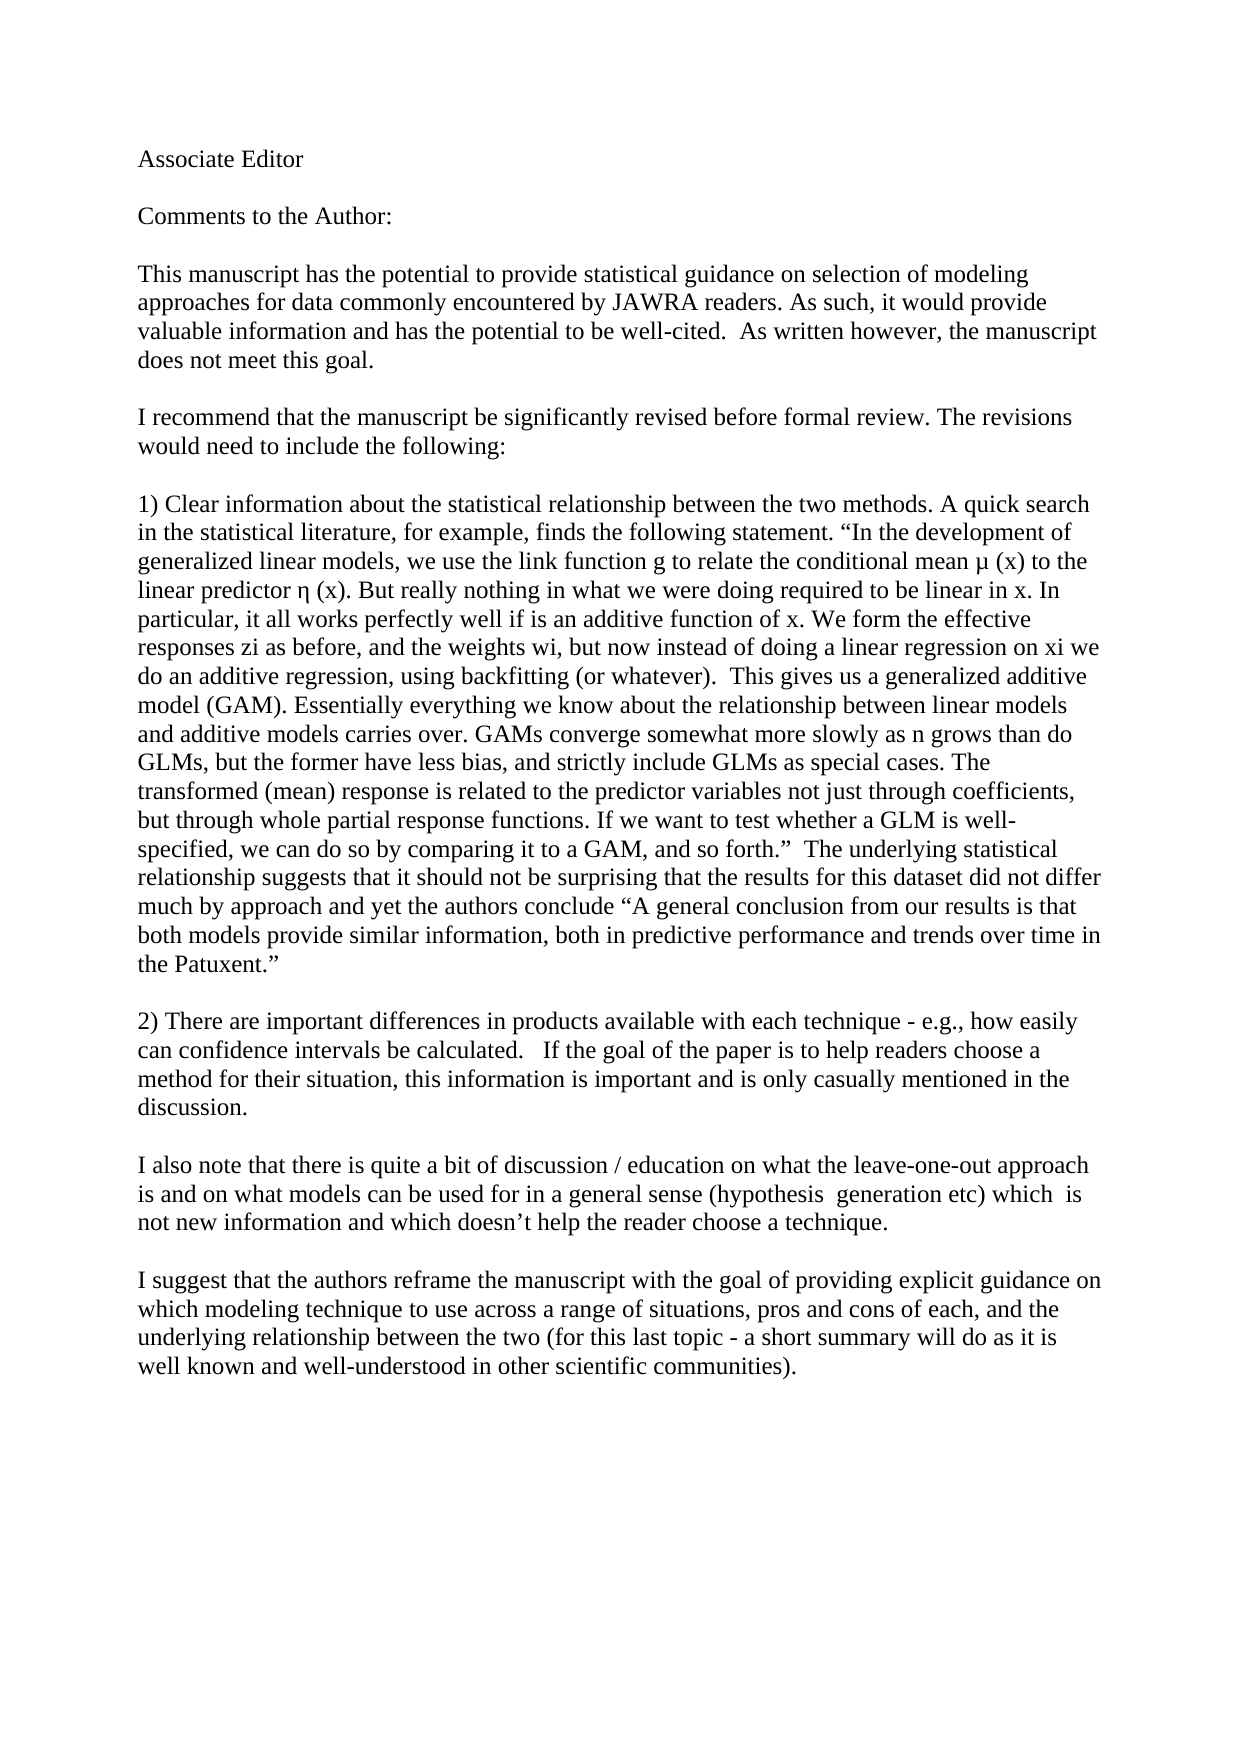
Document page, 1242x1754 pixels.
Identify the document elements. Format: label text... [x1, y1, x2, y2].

text I also note that there is quite a bit of discussion / education on what the leave-one-out approach is and on what models can be used for in a general sense (hypothesis generation etc) which is not new information and which doesn’t help the reader choose a technique. [137, 1150, 1104, 1236]
text I recommend that the manuscript be significantly revised before formal review. The revisions would need to include the following: [137, 402, 1104, 460]
text Comments to the Author: [137, 201, 1104, 230]
text 2) There are important differences in products available with each technique - e.g., how easily can confidence intervals be calculated. If the goal of the paper is to help readers choose a method for their situation, this information is important and is only casually mentioned in the discussion. [137, 1006, 1104, 1121]
text This manuscript has the potential to provide statistical guidance on selection of modeling approaches for data commonly encountered by JAWRA readers. As such, it would provide valuable information and has the potential to be well-cited. As written however, the manuscript does not meet this goal. [137, 259, 1104, 374]
text 1) Clear information about the statistical relationship between the two methods. A quick search in the statistical literature, for example, finds the following statement. “In the development of generalized linear models, we use the link function g to relate the conditional mean µ (x) to the linear predictor η (x). But really nothing in what we were doing required to be linear in x. In particular, it all works perfectly well if is an additive function of x. We form the effective responses zi as before, and the weights wi, but now instead of doing a linear regression on xi we do an additive regression, using backfitting (or whatever). This gives us a generalized additive model (GAM). Essentially everything we know about the relationship between linear models and additive models carries over. GAMs converge somewhat more slowly as n grows than do GLMs, but the former have less bias, and strictly include GLMs as special cases. The transformed (mean) response is related to the predictor variables not just through coefficients, but through whole partial response functions. If we want to test whether a GLM is well- specified, we can do so by comparing it to a GAM, and so forth.” The underlying statistical relationship suggests that it should not be surprising that the results for this dataset did not differ much by approach and yet the authors conclude “A general conclusion from our results is that both models provide similar information, both in predictive performance and trends over time in the Patuxent.” [137, 489, 1104, 977]
text Associate Editor [137, 144, 1104, 172]
text I suggest that the authors reframe the manuscript with the goal of providing explicit guidance on which modeling technique to use across a range of situations, pros and cons of each, and the underlying relationship between the two (for this last topic - a short summary will do as it is well known and well-understood in other scientific communities). [137, 1265, 1104, 1380]
